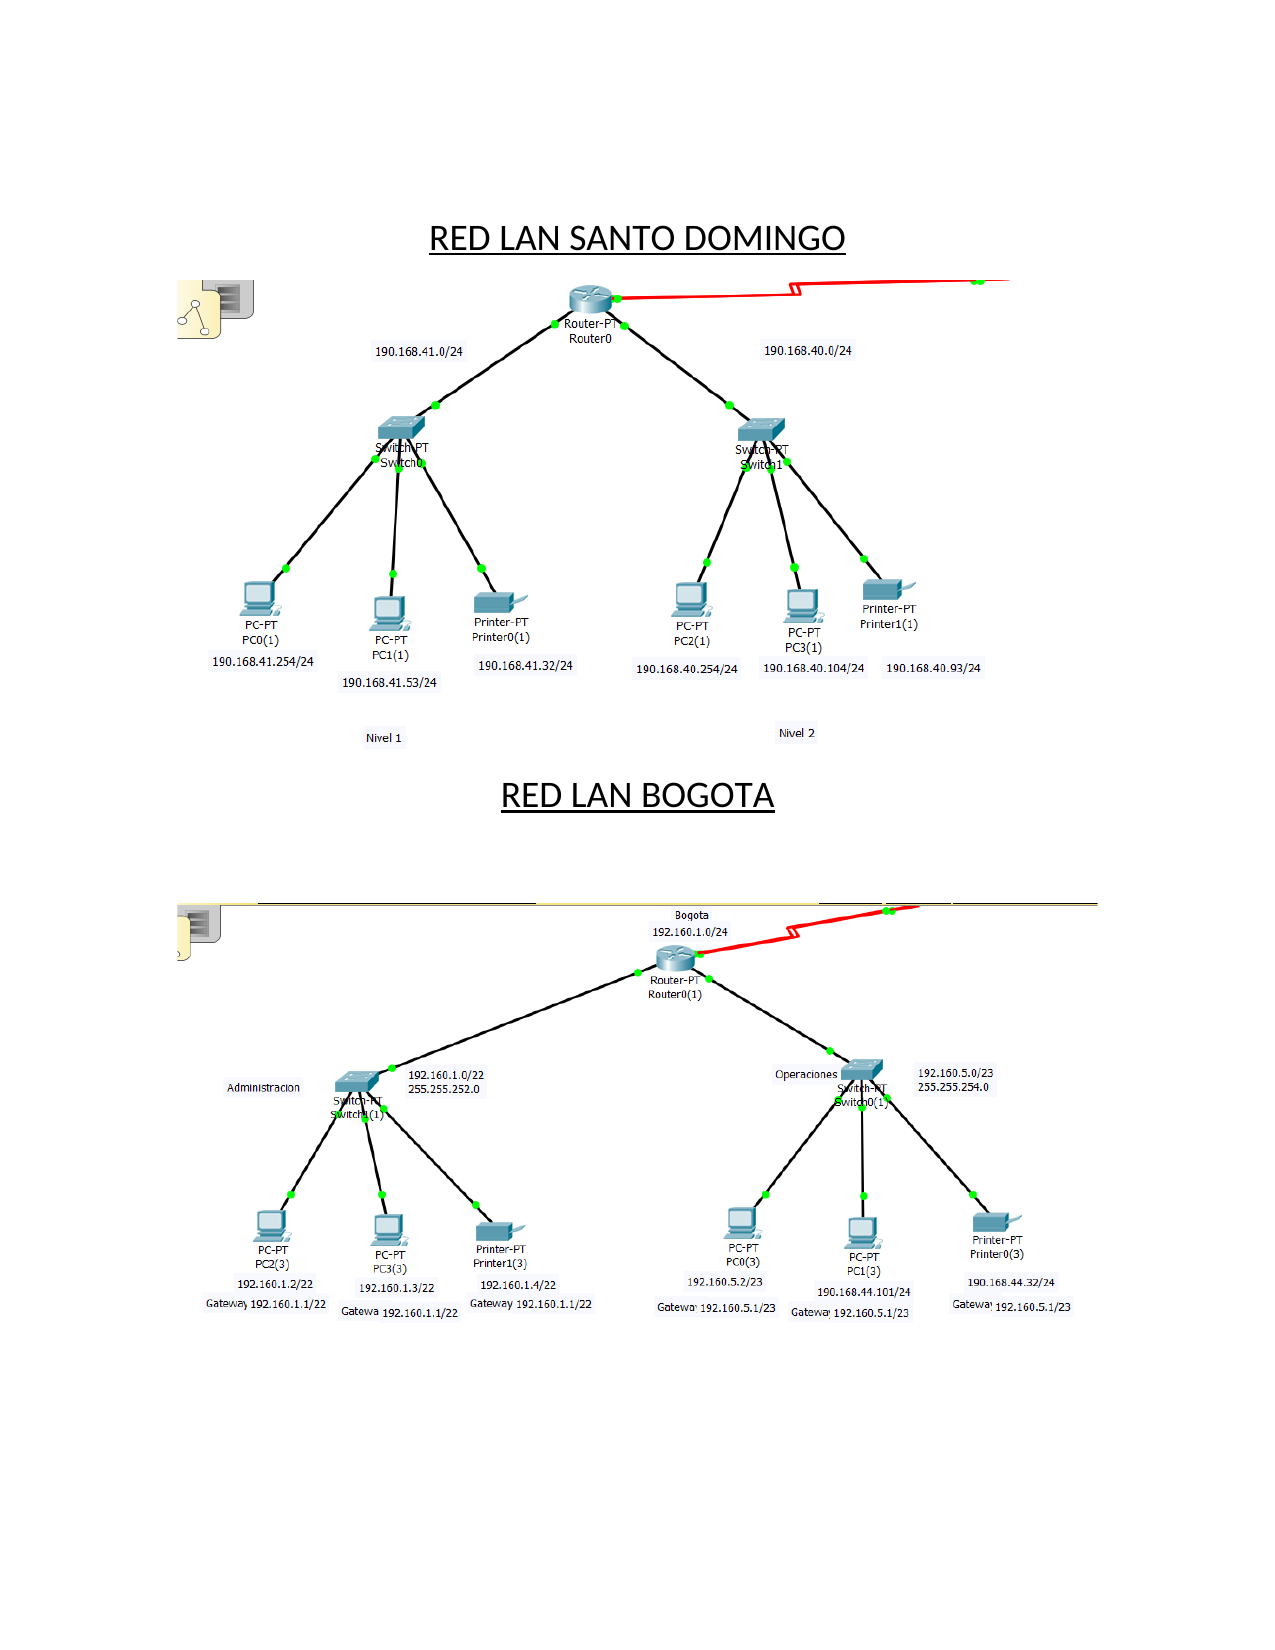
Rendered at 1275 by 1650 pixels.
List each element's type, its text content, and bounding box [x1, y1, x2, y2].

text RED LAN SANTO DOMINGO [177, 214, 1098, 259]
text RED LAN BOGOTA [177, 771, 1098, 817]
picture [177, 280, 1098, 753]
picture [177, 903, 1098, 1333]
